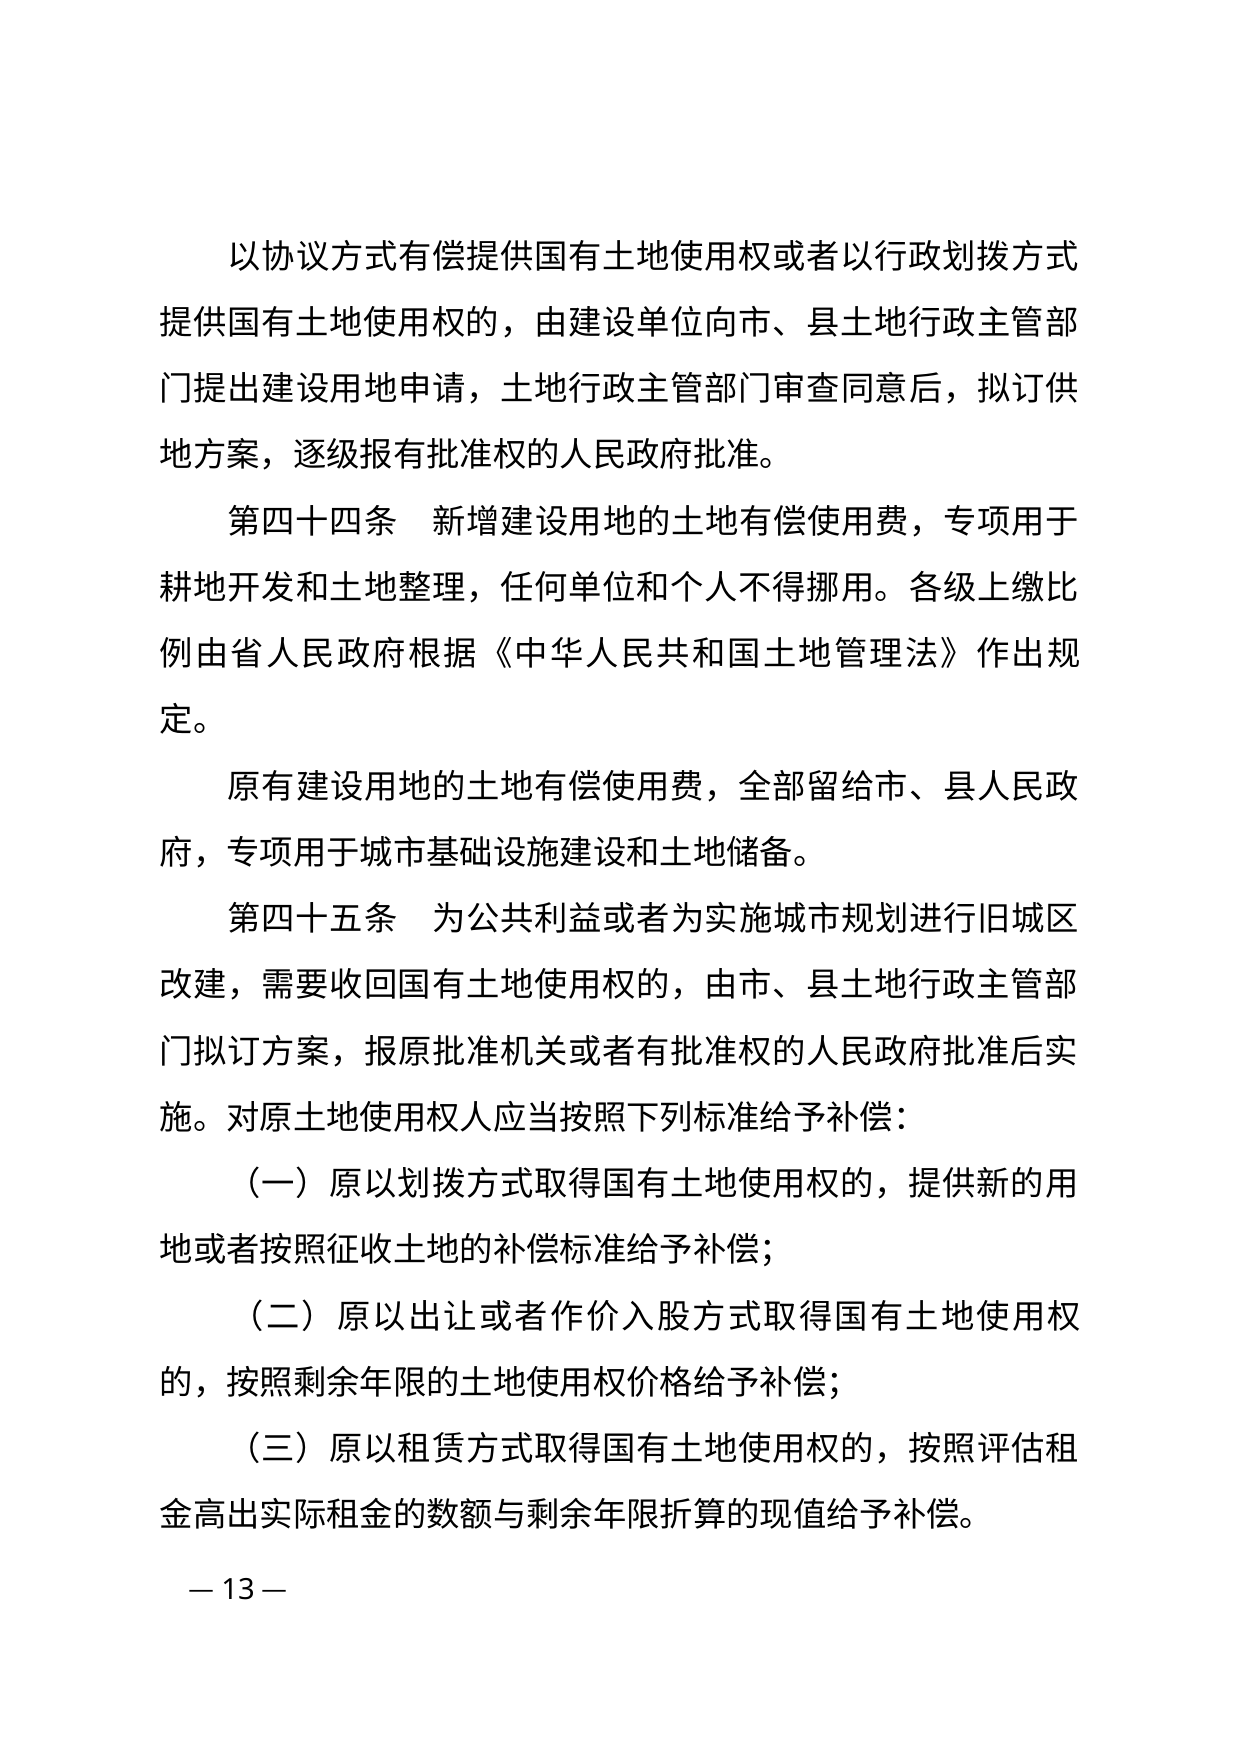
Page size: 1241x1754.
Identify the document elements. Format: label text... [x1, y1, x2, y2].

text 第四十五条 为公共利益或者为实施城市规划进行旧城区改建，需要收回国有土地使用权的，由市、县土地行政主管部门拟订方案，报原批准机关或者有批准权的人民政府批准后实施。对原土地使用权人应当按照下列标准给予补偿： [159, 883, 1081, 1148]
text 原有建设用地的土地有偿使用费，全部留给市、县人民政府，专项用于城市基础设施建设和土地储备。 [159, 750, 1081, 883]
text 第四十四条 新增建设用地的土地有偿使用费，专项用于耕地开发和土地整理，任何单位和个人不得挪用。各级上缴比例由省人民政府根据《中华人民共和国土地管理法》作出规定。 [159, 485, 1081, 750]
text （一）原以划拨方式取得国有土地使用权的，提供新的用地或者按照征收土地的补偿标准给予补偿； [159, 1148, 1081, 1280]
text 以协议方式有偿提供国有土地使用权或者以行政划拨方式提供国有土地使用权的，由建设单位向市、县土地行政主管部门提出建设用地申请，土地行政主管部门审查同意后，拟订供地方案，逐级报有批准权的人民政府批准。 [159, 220, 1081, 485]
text （二）原以出让或者作价入股方式取得国有土地使用权的，按照剩余年限的土地使用权价格给予补偿； [159, 1280, 1081, 1413]
text （三）原以租赁方式取得国有土地使用权的，按照评估租金高出实际租金的数额与剩余年限折算的现值给予补偿。 [159, 1413, 1081, 1545]
